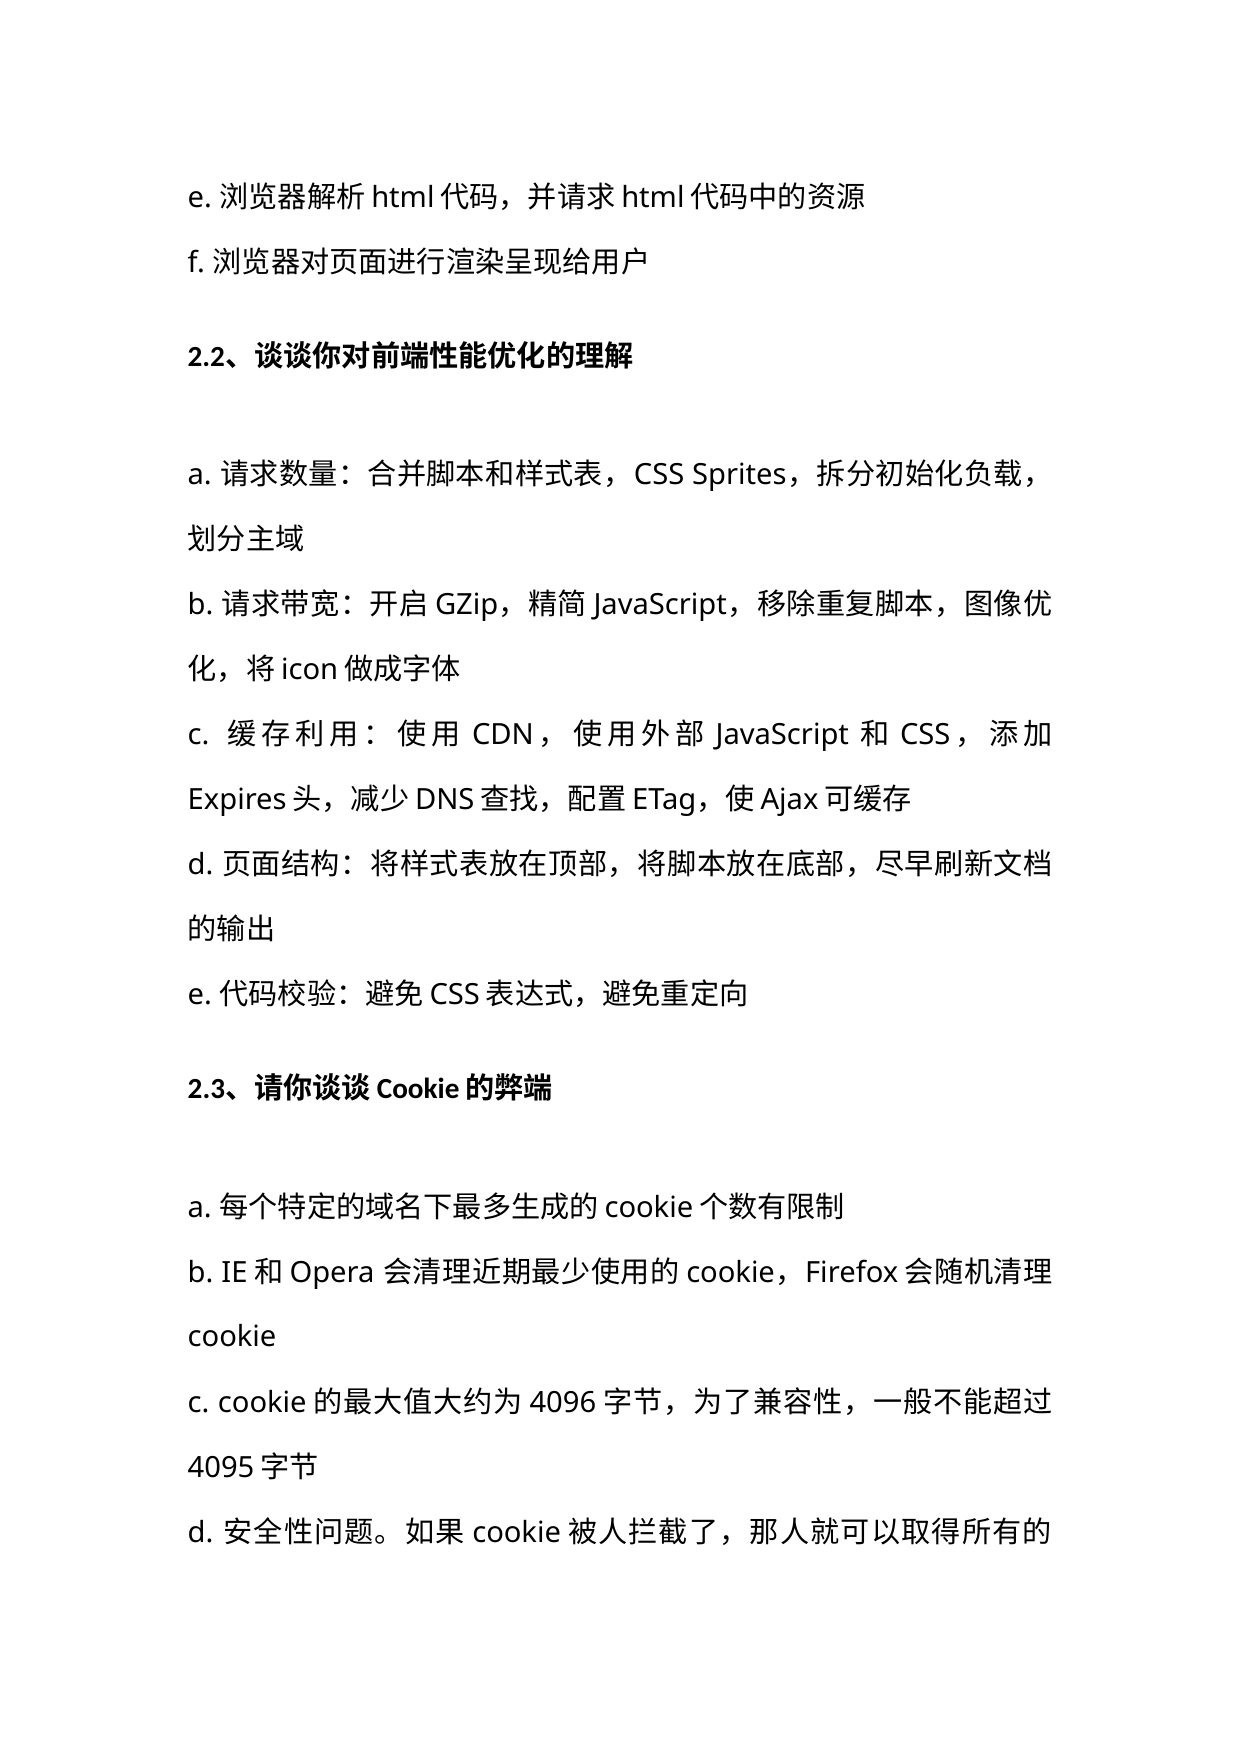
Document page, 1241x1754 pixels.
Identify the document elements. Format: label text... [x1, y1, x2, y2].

list c. 缓存利用：使用CDN，使用外部JavaScript和CSS，添加Expires头，减少DNS查找，配置ETag，使Ajax可缓存 [187, 699, 1053, 829]
list b. IE和Opera 会清理近期最少使用的cookie，Firefox会随机清理cookie [187, 1237, 1053, 1367]
list a. 每个特定的域名下最多生成的cookie个数有限制 [187, 1172, 1053, 1237]
list e. 浏览器解析html代码，并请求html代码中的资源 [187, 162, 1053, 227]
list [187, 1497, 1053, 1562]
list e. 代码校验：避免CSS表达式，避免重定向 [187, 959, 1053, 1024]
list d. 页面结构：将样式表放在顶部，将脚本放在底部，尽早刷新文档的输出 [187, 829, 1053, 959]
subtitle 2.3、请你谈谈Cookie的弊端 [187, 1054, 1053, 1119]
subtitle 2.2、谈谈你对前端性能优化的理解 [187, 321, 1053, 386]
list f. 浏览器对页面进行渲染呈现给用户 [187, 227, 1053, 292]
list b. 请求带宽：开启GZip，精简JavaScript，移除重复脚本，图像优化，将icon做成字体 [187, 569, 1053, 699]
list a. 请求数量：合并脚本和样式表，CSS Sprites，拆分初始化负载，划分主域 [187, 439, 1053, 569]
list c. cookie的最大值大约为4096字节，为了兼容性，一般不能超过4095字节 [187, 1367, 1053, 1497]
